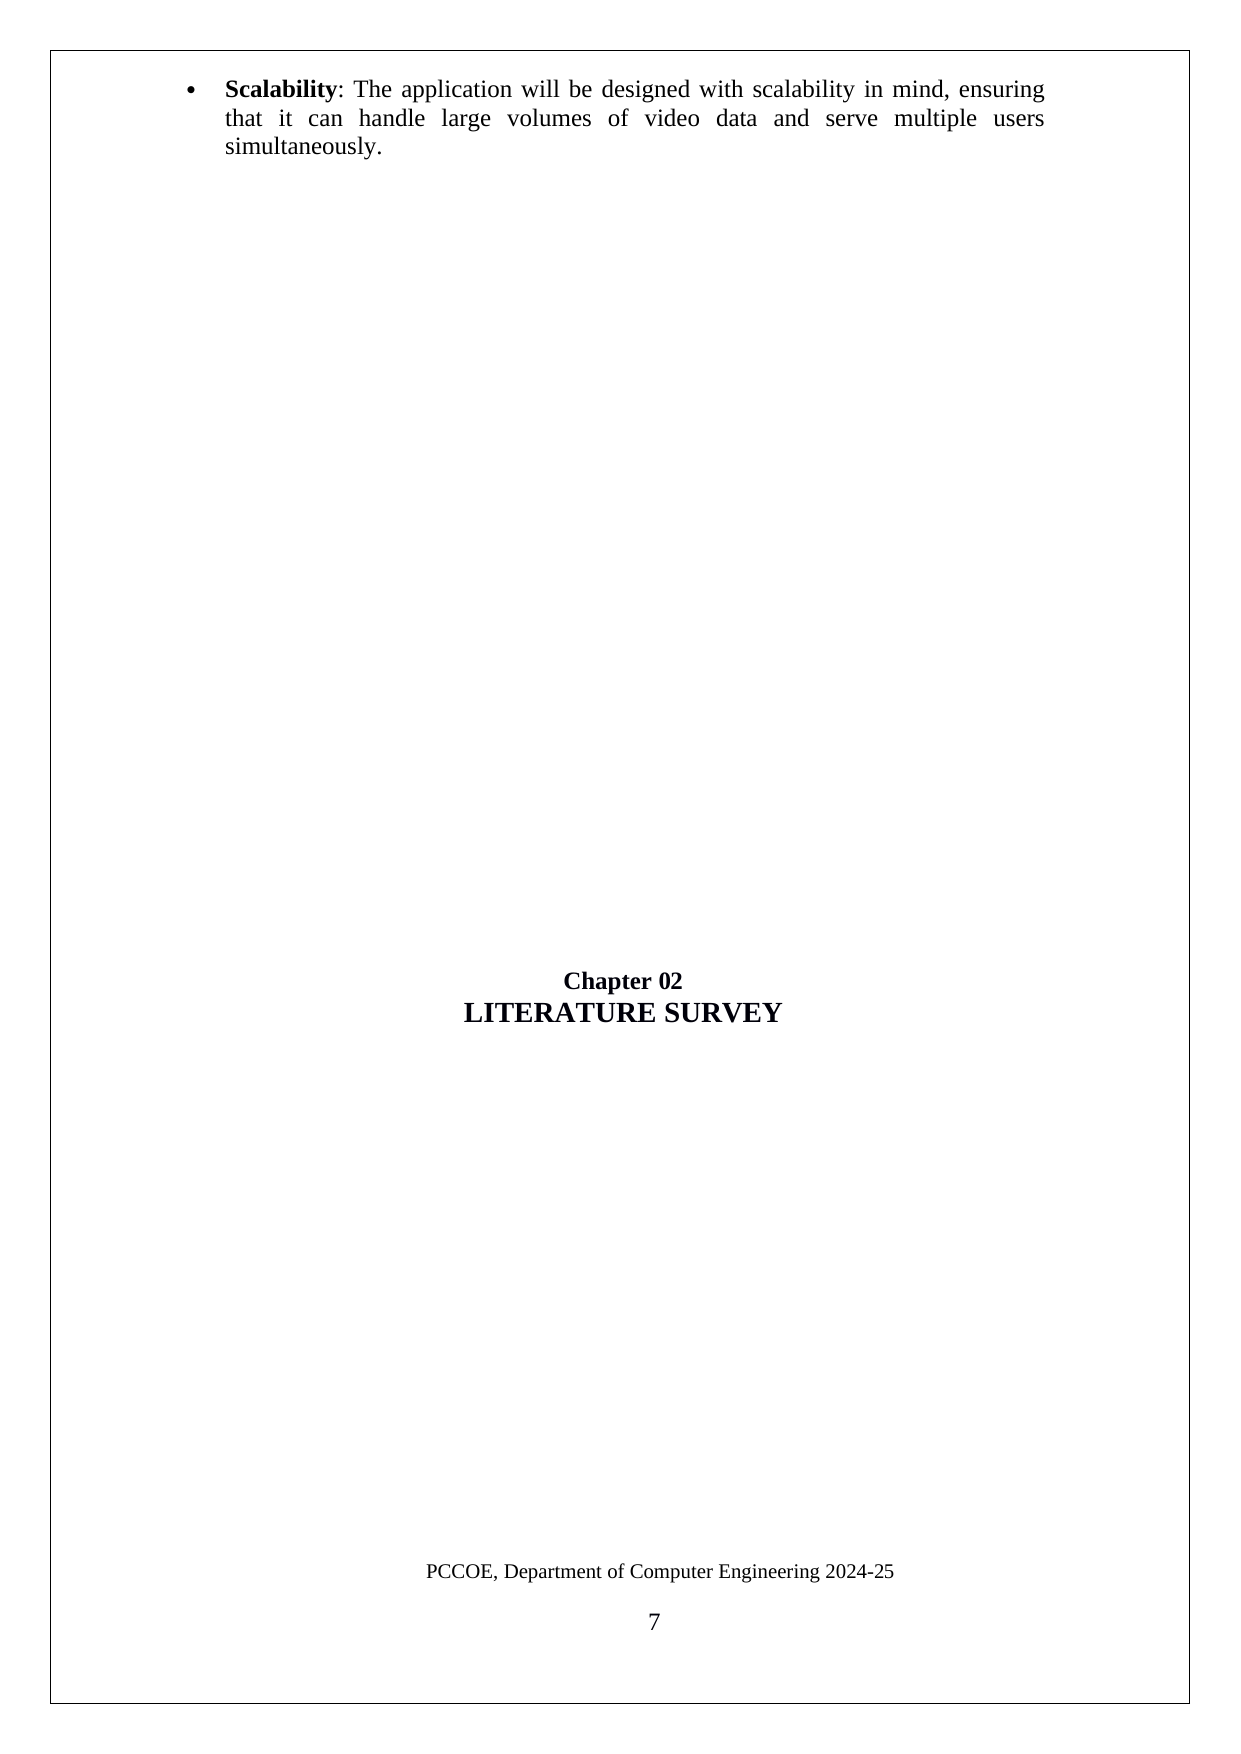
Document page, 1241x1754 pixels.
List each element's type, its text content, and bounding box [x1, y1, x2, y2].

list Scalability: The application will be designed with scalability in mind, ensuring that it can handle large volumes of video data and serve multiple users simultaneously. [187, 74, 1046, 160]
subtitle LITERATURE SURVEY [156, 995, 1090, 1028]
text Chapter 02 [156, 966, 1090, 995]
